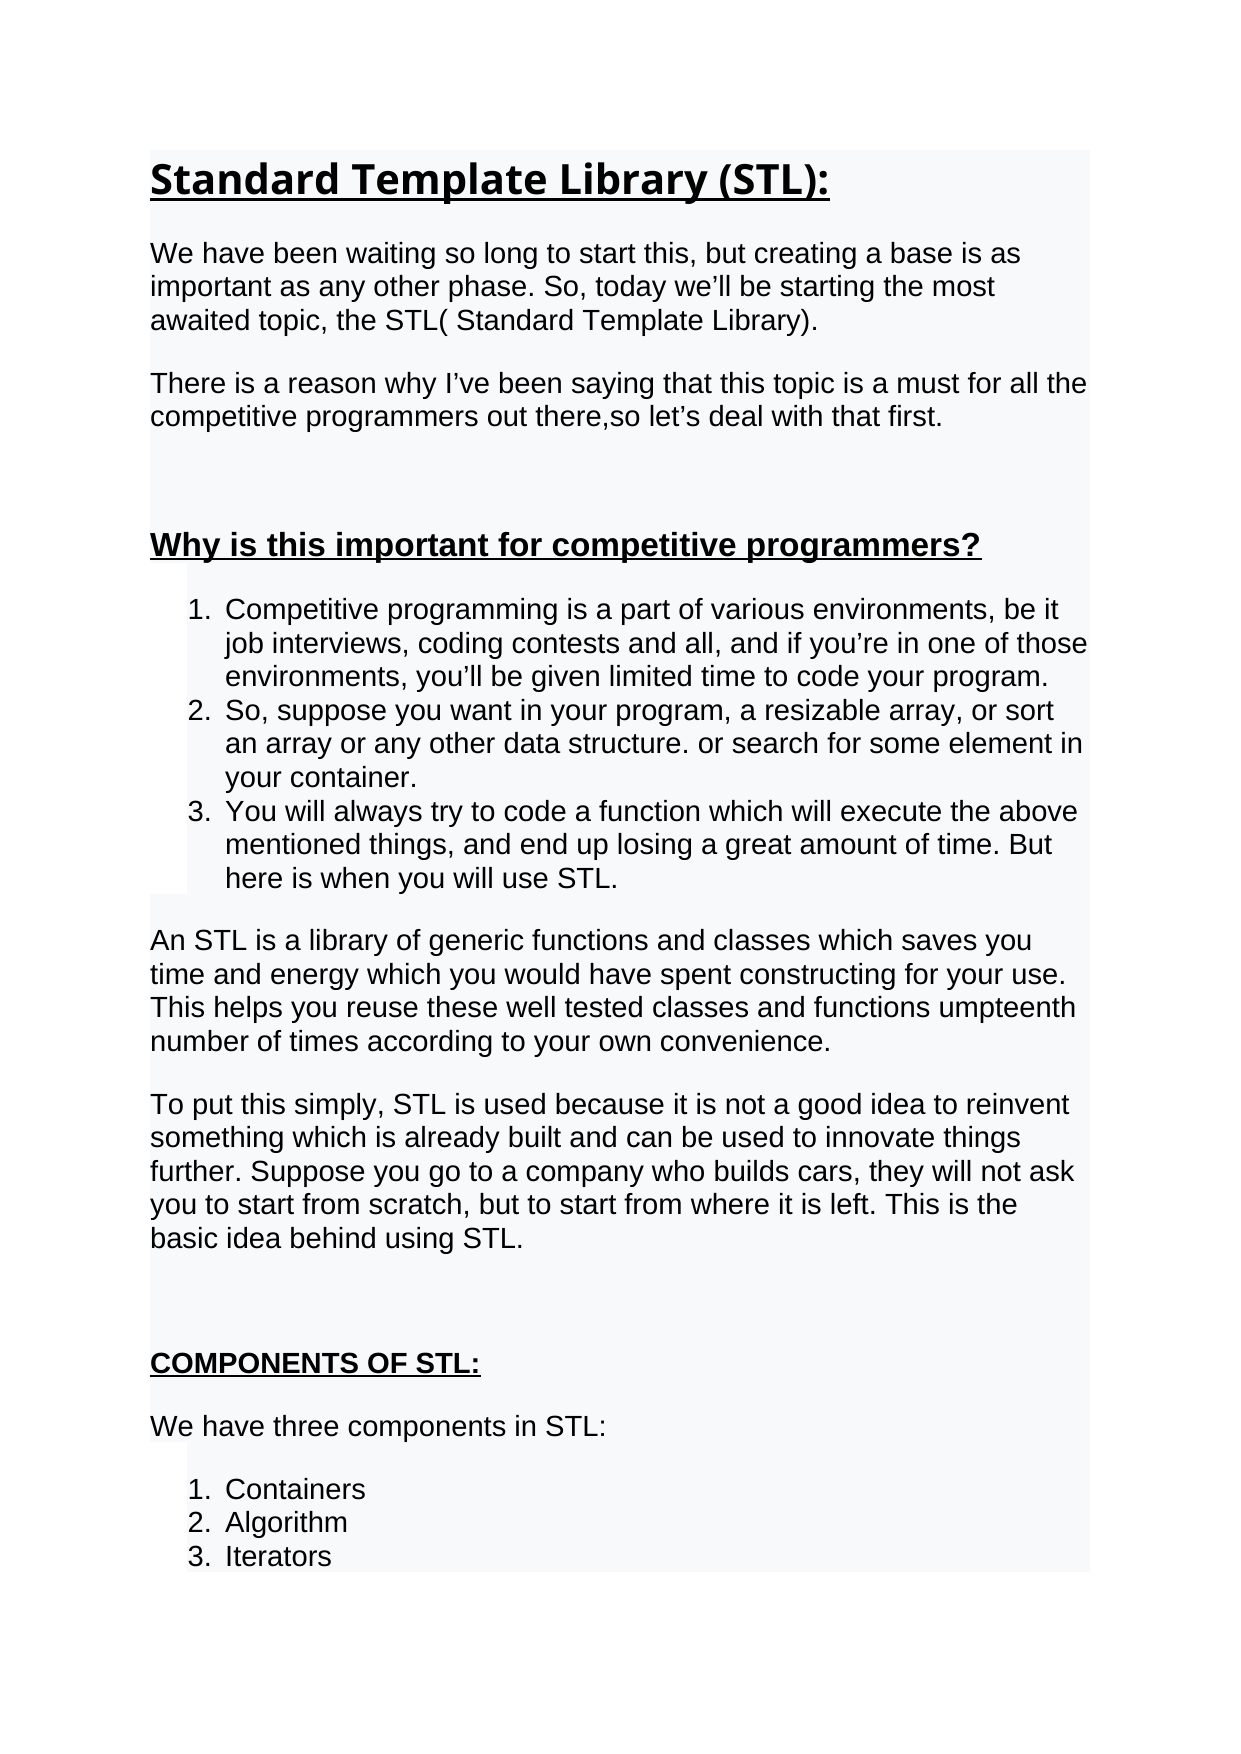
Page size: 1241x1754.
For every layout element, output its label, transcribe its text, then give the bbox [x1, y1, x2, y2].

list Competitive programming is a part of various environments, be it job interviews, coding contests and all, and if you’re in one of those environments, you’ll be given limited time to code your program. [187, 592, 1090, 693]
text An STL is a library of generic functions and classes which saves you time and energy which you would have spent constructing for your use. This helps you reuse these well tested classes and functions umpteenth number of times according to your own convenience. [150, 923, 1090, 1057]
text We have been waiting so long to start this, but creating a base is as important as any other phase. So, today we’ll be starting the most awaited topic, the STL( Standard Template Library). [150, 236, 1090, 337]
text There is a reason why I’ve been saying that this topic is a must for all the competitive programmers out there,so let’s deal with that first. [150, 366, 1090, 433]
list You will always try to code a function which will execute the above mentioned things, and end up losing a great amount of time. But here is when you will use STL. [187, 793, 1090, 894]
subtitle Standard Template Library (STL): [150, 150, 1090, 207]
list So, suppose you want in your program, a resizable array, or sort an array or any other data structure. or search for some element in your container. [187, 693, 1090, 793]
list Containers [187, 1472, 1090, 1505]
text Why is this important for competitive programmers? [150, 525, 1090, 563]
text COMPONENTS OF STL: [150, 1346, 1090, 1380]
text To put this simply, STL is used because it is not a good idea to reinvent something which is already built and can be used to innovate things further. Suppose you go to a company who builds cars, they will not ask you to start from scratch, but to start from where it is left. This is the basic idea behind using STL. [150, 1087, 1090, 1254]
list Algorithm [187, 1505, 1090, 1539]
list Iterators [187, 1539, 1090, 1572]
text We have three components in STL: [150, 1409, 1090, 1442]
